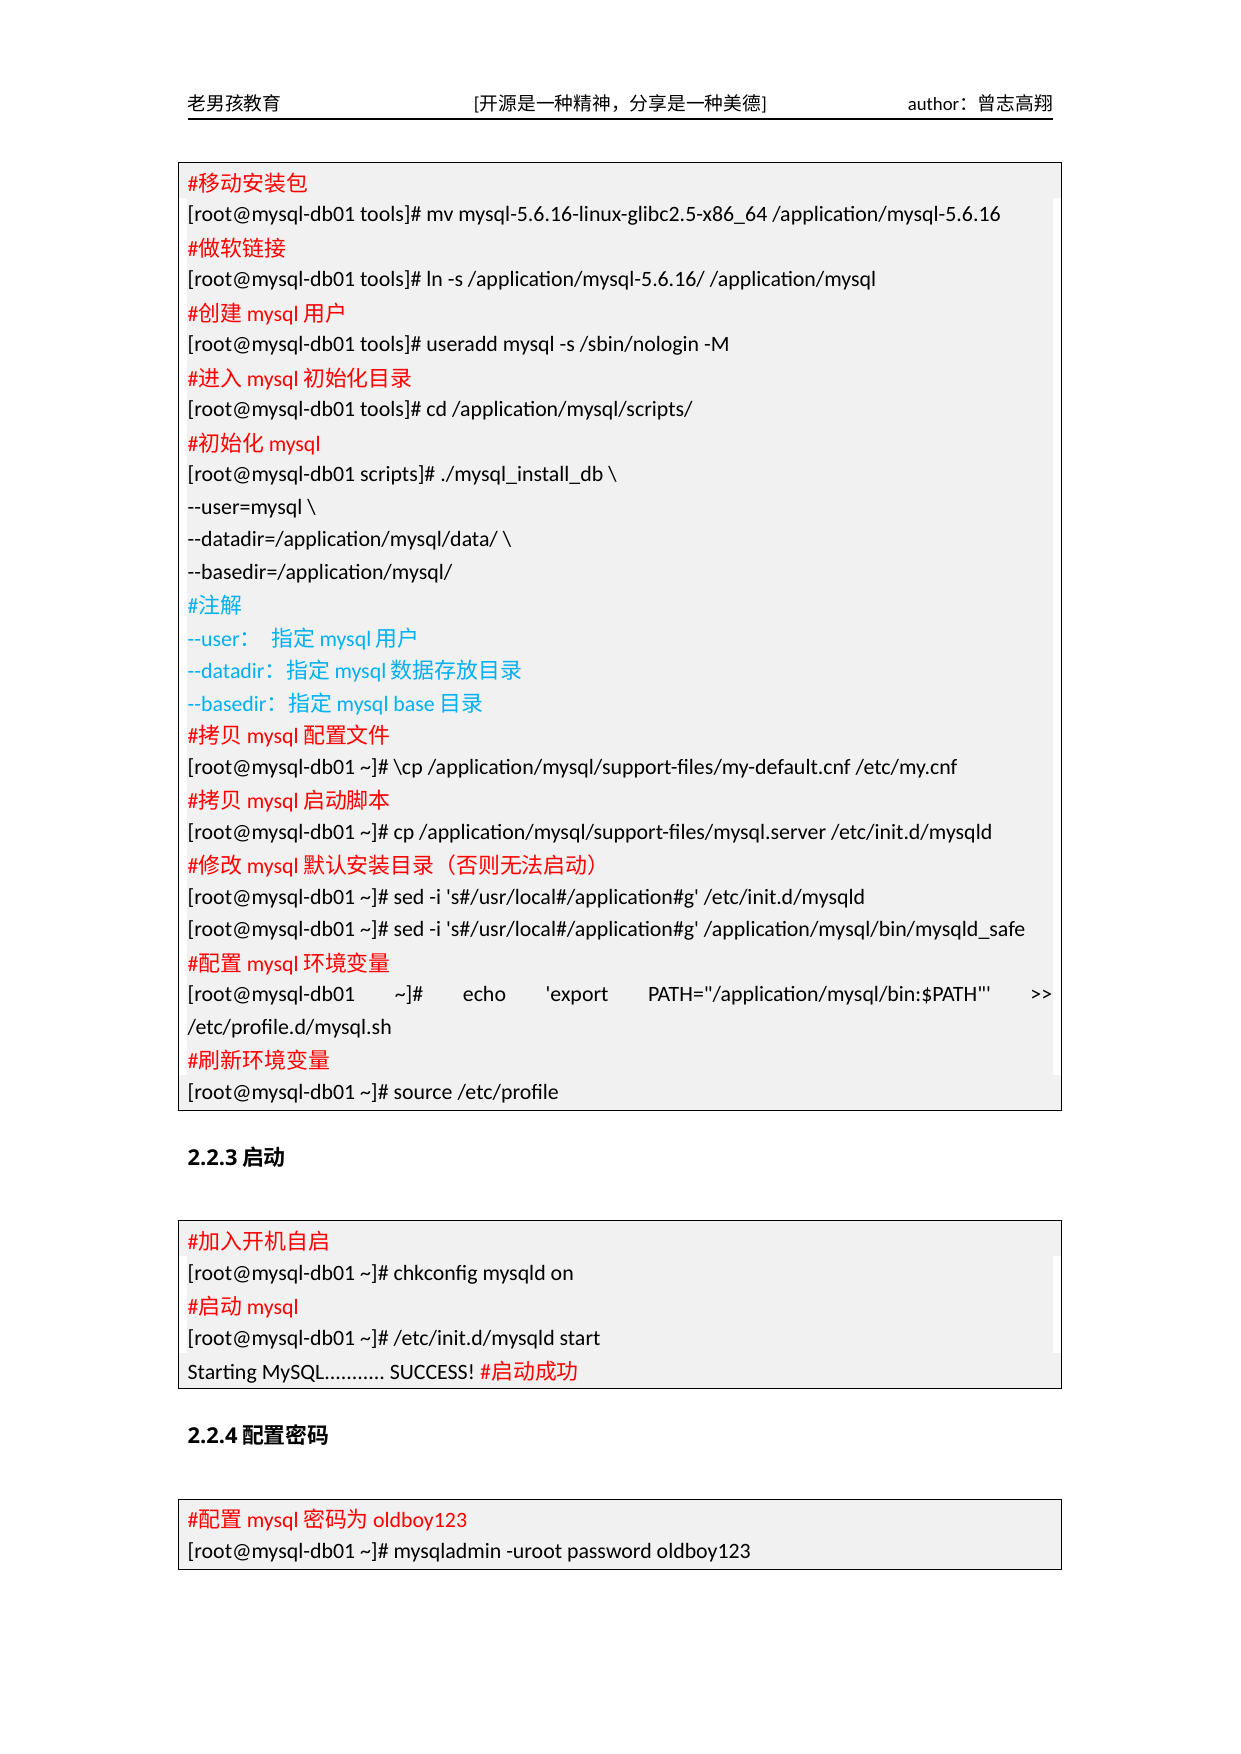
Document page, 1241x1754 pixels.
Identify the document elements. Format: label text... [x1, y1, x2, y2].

text #启动mysql [187, 1288, 1053, 1321]
text [root@mysql-db01 ~]# chkconfig mysqld on [187, 1256, 1053, 1288]
subtitle 2.2.3启动 [187, 1140, 1053, 1172]
text --basedir=/application/mysql/ [187, 555, 1053, 588]
text Starting MySQL........... SUCCESS! #启动成功 [179, 1350, 1061, 1388]
text [root@mysql-db01 ~]# sed -i 's#/usr/local#/application#g' /etc/init.d/mysqld [187, 880, 1053, 913]
text [root@mysql-db01 ~]# mysqladmin -uroot password oldboy123 [179, 1531, 1061, 1569]
text [root@mysql-db01 ~]# \cp /application/mysql/support-files/my-default.cnf /etc/my.cnf [187, 750, 1053, 783]
text #拷贝mysql启动脚本 [187, 783, 1053, 815]
text #进入mysql初始化目录 [187, 360, 1053, 393]
text #修改mysql默认安装目录（否则无法启动） [187, 848, 1053, 880]
text --user=mysql \ [187, 490, 1053, 523]
text --datadir=/application/mysql/data/ \ [187, 523, 1053, 555]
text [root@mysql-db01 scripts]# ./mysql_install_db \ [187, 458, 1053, 490]
text [root@mysql-db01 ~]# sed -i 's#/usr/local#/application#g' /application/mysql/bin/mysqld_safe [187, 913, 1053, 945]
text #注解 [187, 588, 1053, 620]
text [root@mysql-db01 ~]# /etc/init.d/mysqld start [187, 1321, 1053, 1350]
subtitle 2.2.4配置密码 [187, 1418, 1053, 1451]
text #初始化mysql [187, 425, 1053, 458]
text [root@mysql-db01 tools]# cd /application/mysql/scripts/ [187, 393, 1053, 425]
text #拷贝mysql配置文件 [187, 718, 1053, 750]
text [root@mysql-db01 tools]# mv mysql-5.6.16-linux-glibc2.5-x86_64 /application/mysql-5.6.16 [187, 198, 1053, 230]
text #创建mysql用户 [187, 295, 1053, 328]
text #做软链接 [187, 230, 1053, 263]
text #配置mysql密码为oldboy123 [179, 1500, 1061, 1531]
text #移动安装包 [179, 163, 1061, 198]
text [root@mysql-db01 tools]# ln -s /application/mysql-5.6.16/ /application/mysql [187, 263, 1053, 295]
text [root@mysql-db01 ~]# cp /application/mysql/support-files/mysql.server /etc/init.d/mysqld [187, 815, 1053, 848]
text #配置mysql环境变量 [187, 945, 1053, 978]
text [root@mysql-db01 ~]# source /etc/profile [179, 1072, 1061, 1110]
text [root@mysql-db01 tools]# useradd mysql -s /sbin/nologin -M [187, 328, 1053, 360]
text --datadir：指定mysql数据存放目录 [187, 653, 1053, 685]
text --user： 指定mysql用户 [187, 620, 1053, 653]
text #加入开机自启 [179, 1221, 1061, 1256]
text --basedir：指定mysql base目录 [187, 685, 1053, 718]
text #刷新环境变量 [187, 1043, 1053, 1072]
text [root@mysql-db01 ~]# echo 'export PATH="/application/mysql/bin:$PATH"' >> /etc/profile.d/mysql.sh [187, 978, 1053, 1043]
